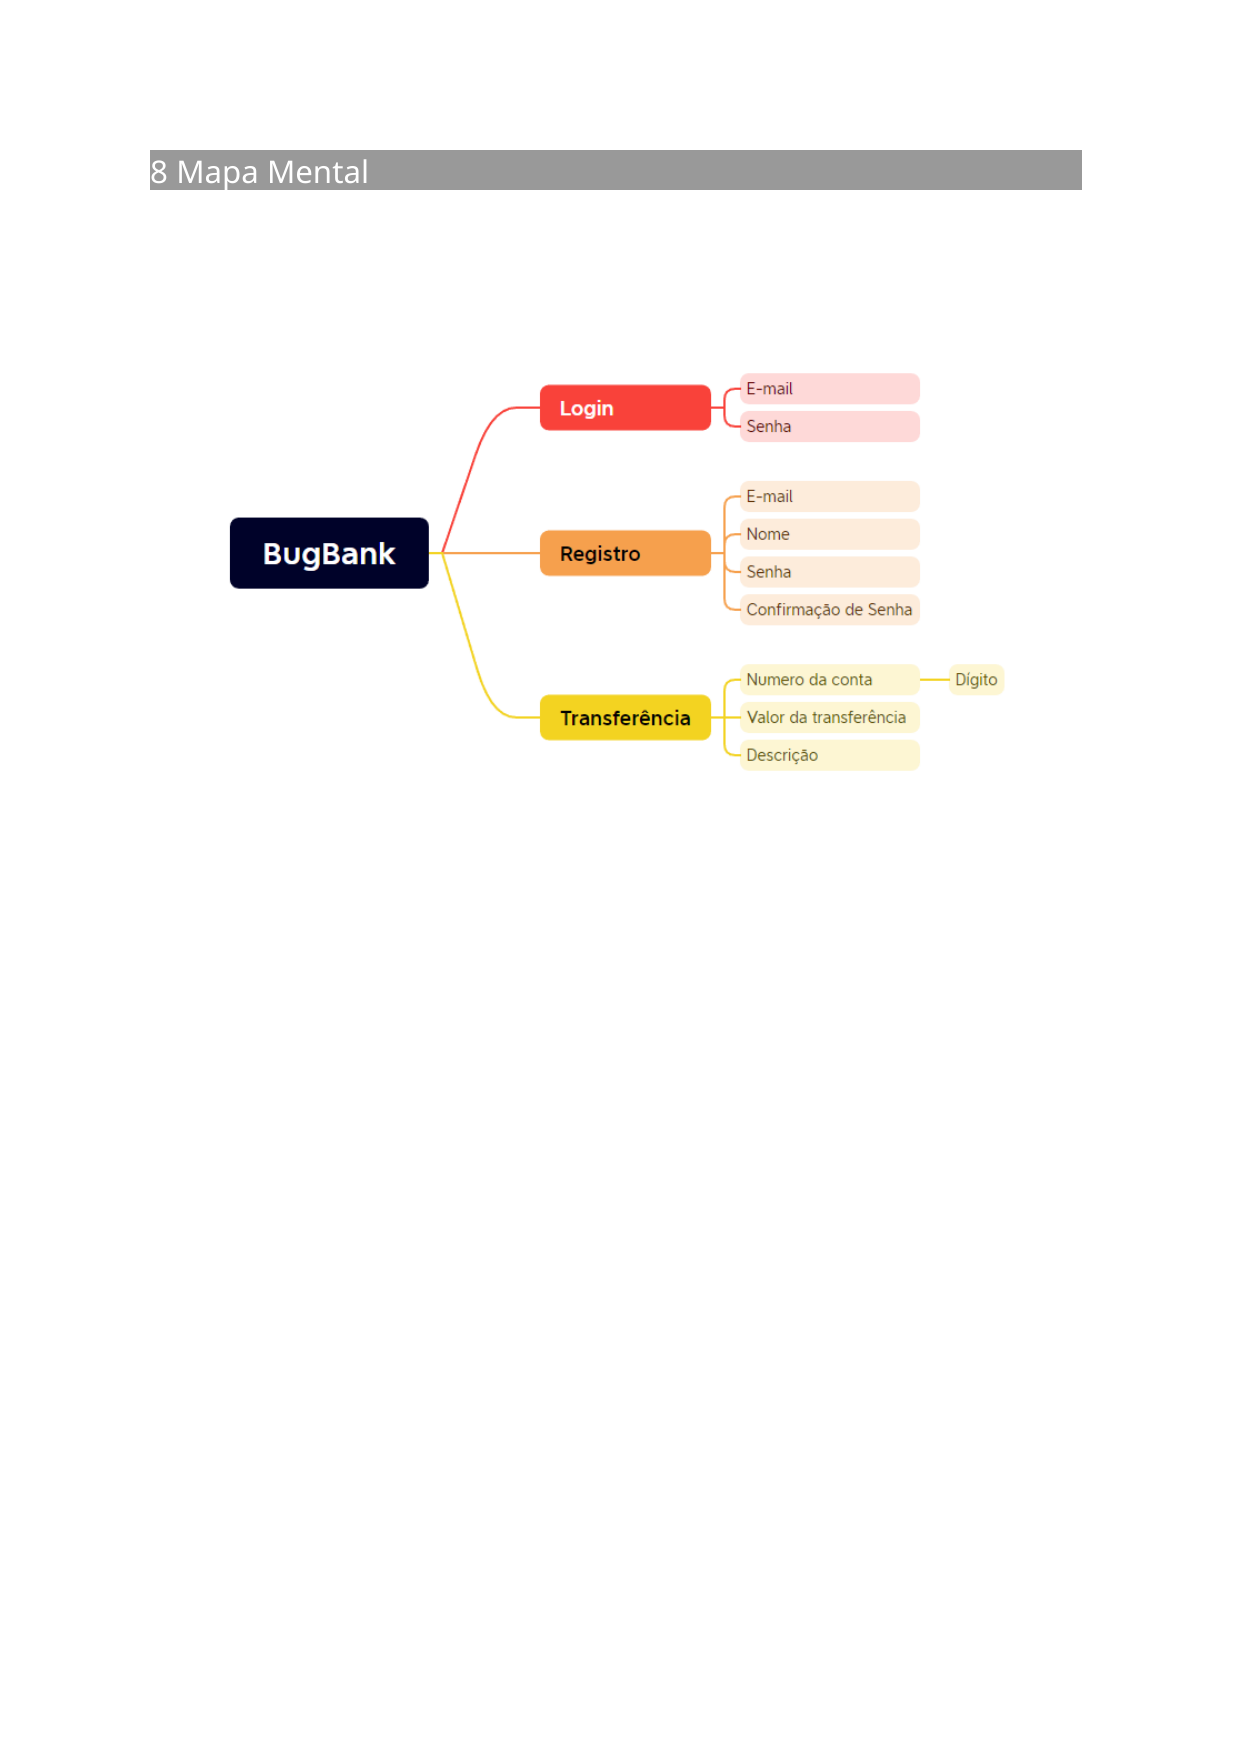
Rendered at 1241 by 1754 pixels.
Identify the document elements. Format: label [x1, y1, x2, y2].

picture [150, 230, 1119, 913]
